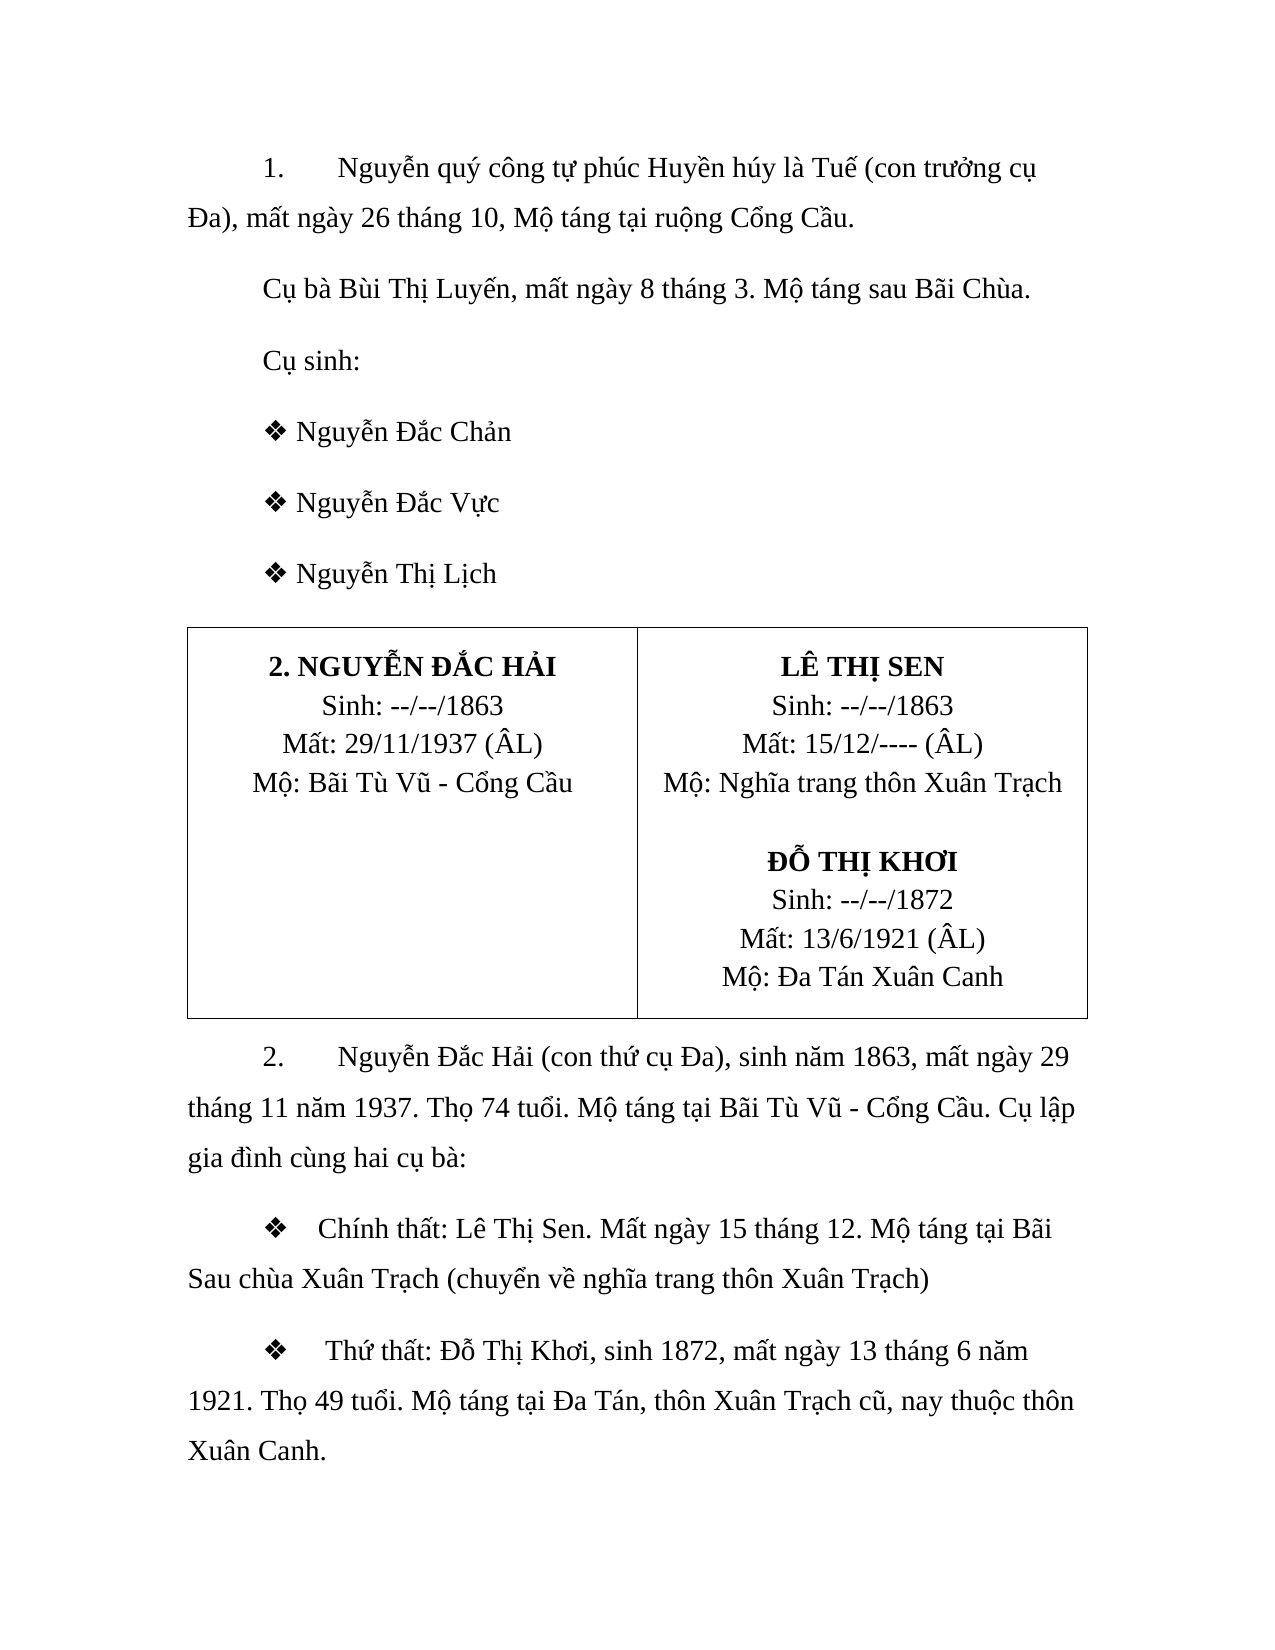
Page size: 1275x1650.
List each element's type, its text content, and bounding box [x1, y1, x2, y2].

text Cụ sinh: [187, 343, 1087, 376]
text ❖ Nguyễn Thị Lịch [187, 556, 1087, 589]
table_cell [188, 823, 637, 1018]
table_header 2. NGUYỄN ĐẮC HẢI Sinh: --/--/1863 Mất: 29/11/1937 (ÂL) Mộ: Bãi Tù Vũ - Cổng Cầu [188, 628, 637, 823]
table_cell ĐỖ THỊ KHƠI Sinh: --/--/1872 Mất: 13/6/1921 (ÂL) Mộ: Đa Tán Xuân Canh [638, 823, 1087, 1018]
text 2. Nguyễn Đắc Hải (con thứ cụ Đa), sinh năm 1863, mất ngày 29 tháng 11 năm 1937. Thọ 74 tuổi. Mộ táng tại Bãi Tù Vũ - Cổng Cầu. Cụ lập gia đình cùng hai cụ bà: [187, 1039, 1087, 1174]
text 1. Nguyễn quý công tự phúc Huyền húy là Tuế (con trưởng cụ Đa), mất ngày 26 tháng 10, Mộ táng tại ruộng Cổng Cầu. [187, 150, 1087, 234]
text ❖ Chính thất: Lê Thị Sen. Mất ngày 15 tháng 12. Mộ táng tại Bãi Sau chùa Xuân Trạch (chuyển về nghĩa trang thôn Xuân Trạch) [187, 1211, 1087, 1295]
text Cụ bà Bùi Thị Luyến, mất ngày 8 tháng 3. Mộ táng sau Bãi Chùa. [187, 271, 1087, 305]
text ❖ Nguyễn Đắc Vực [187, 485, 1087, 518]
table_header LÊ THỊ SEN Sinh: --/--/1863 Mất: 15/12/---- (ÂL) Mộ: Nghĩa trang thôn Xuân Trạch [638, 628, 1087, 823]
text ❖ Nguyễn Đắc Chản [187, 414, 1087, 447]
text ❖ Thứ thất: Đỗ Thị Khơi, sinh 1872, mất ngày 13 tháng 6 năm 1921. Thọ 49 tuổi. Mộ táng tại Đa Tán, thôn Xuân Trạch cũ, nay thuộc thôn Xuân Canh. [187, 1333, 1087, 1467]
